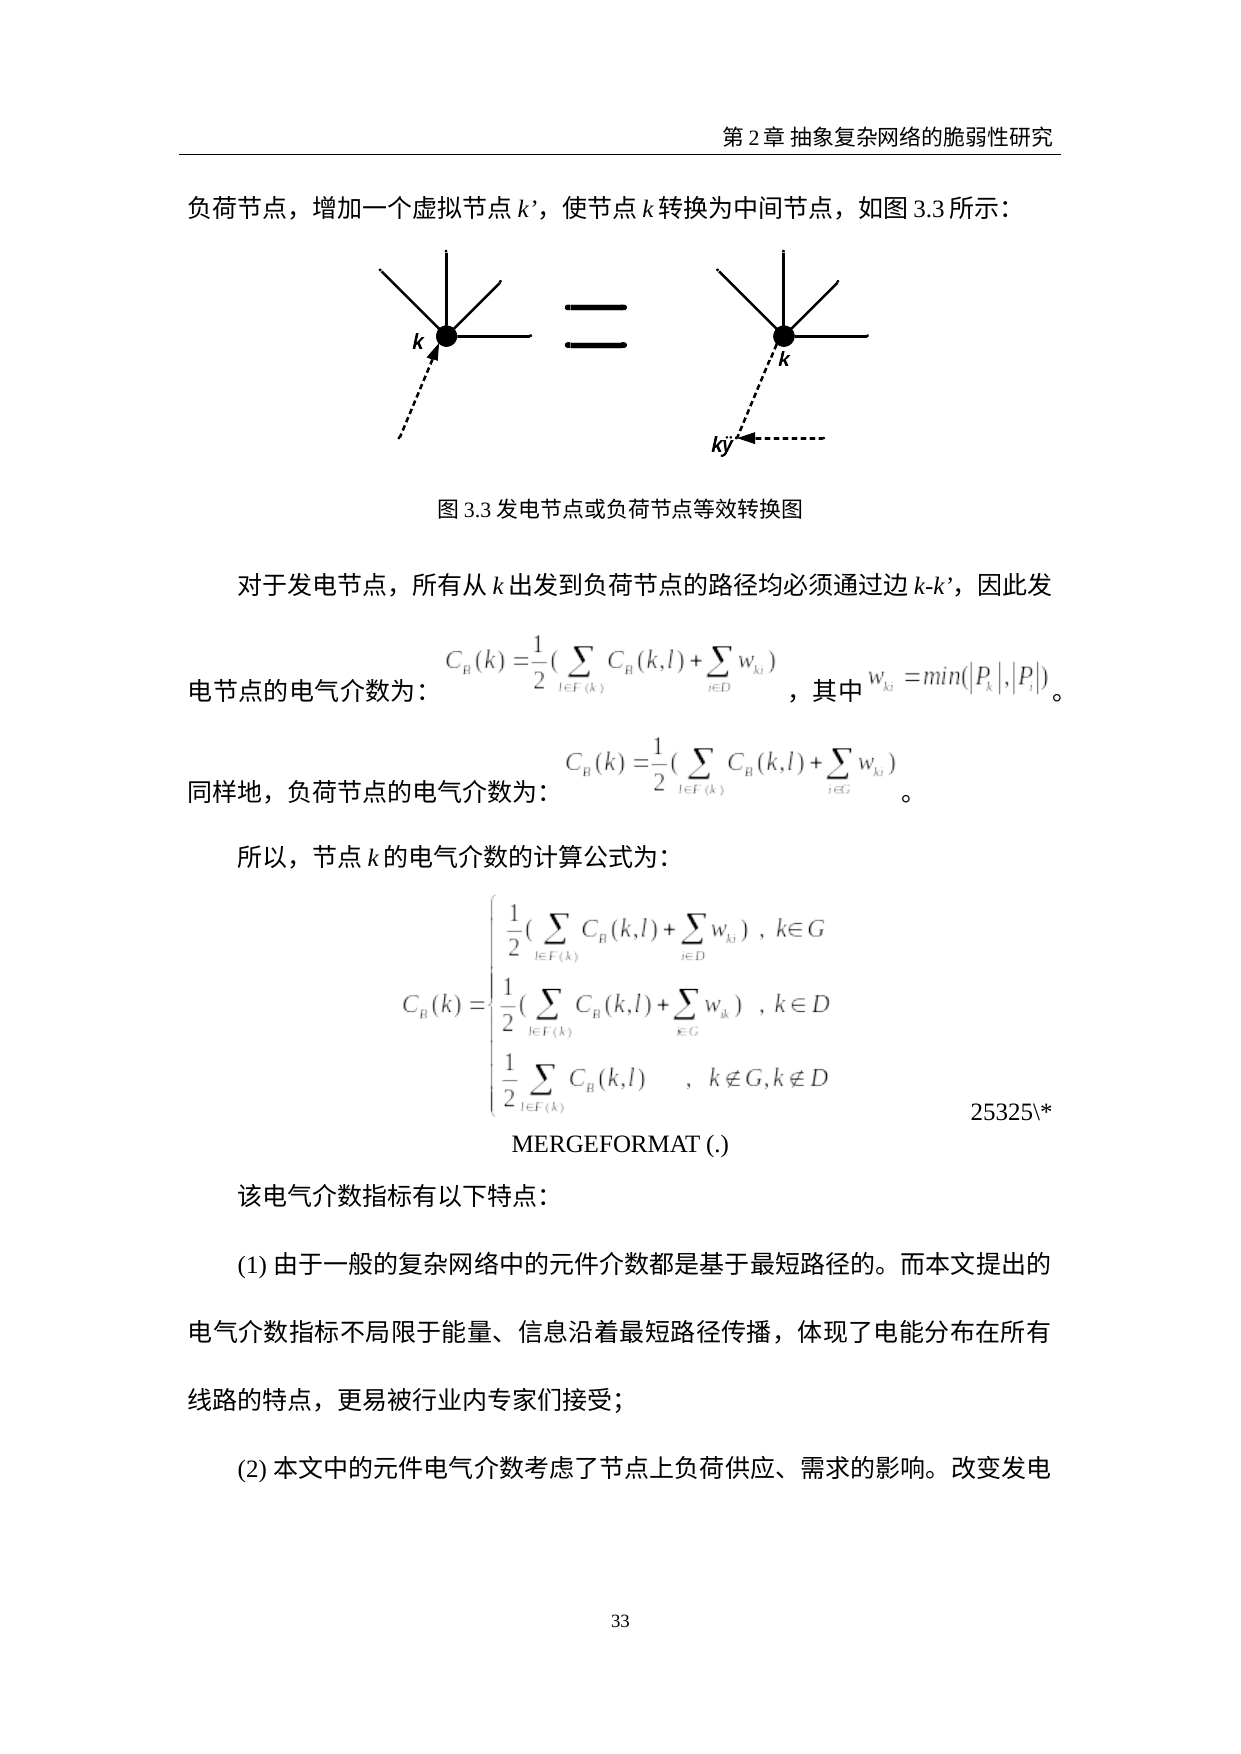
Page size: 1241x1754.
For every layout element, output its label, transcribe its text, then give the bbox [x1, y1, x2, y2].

text 该电气介数指标有以下特点： [187, 1161, 1053, 1229]
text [187, 1432, 1053, 1500]
text 对于发电节点，所有从k出发到负荷节点的路径均必须通过边k-k’，因此发电节点的电气介数为： ，其中。同样地，负荷节点的电气介数为：。 [187, 549, 1053, 821]
text 图3.3 发电节点或负荷节点等效转换图 [187, 491, 1053, 524]
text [187, 172, 1053, 240]
text 所以，节点k的电气介数的计算公式为： [187, 821, 1053, 889]
text (1) 由于一般的复杂网络中的元件介数都是基于最短路径的。而本文提出的电气介数指标不局限于能量、信息沿着最短路径传播，体现了电能分布在所有线路的特点，更易被行业内专家们接受； [187, 1229, 1053, 1432]
